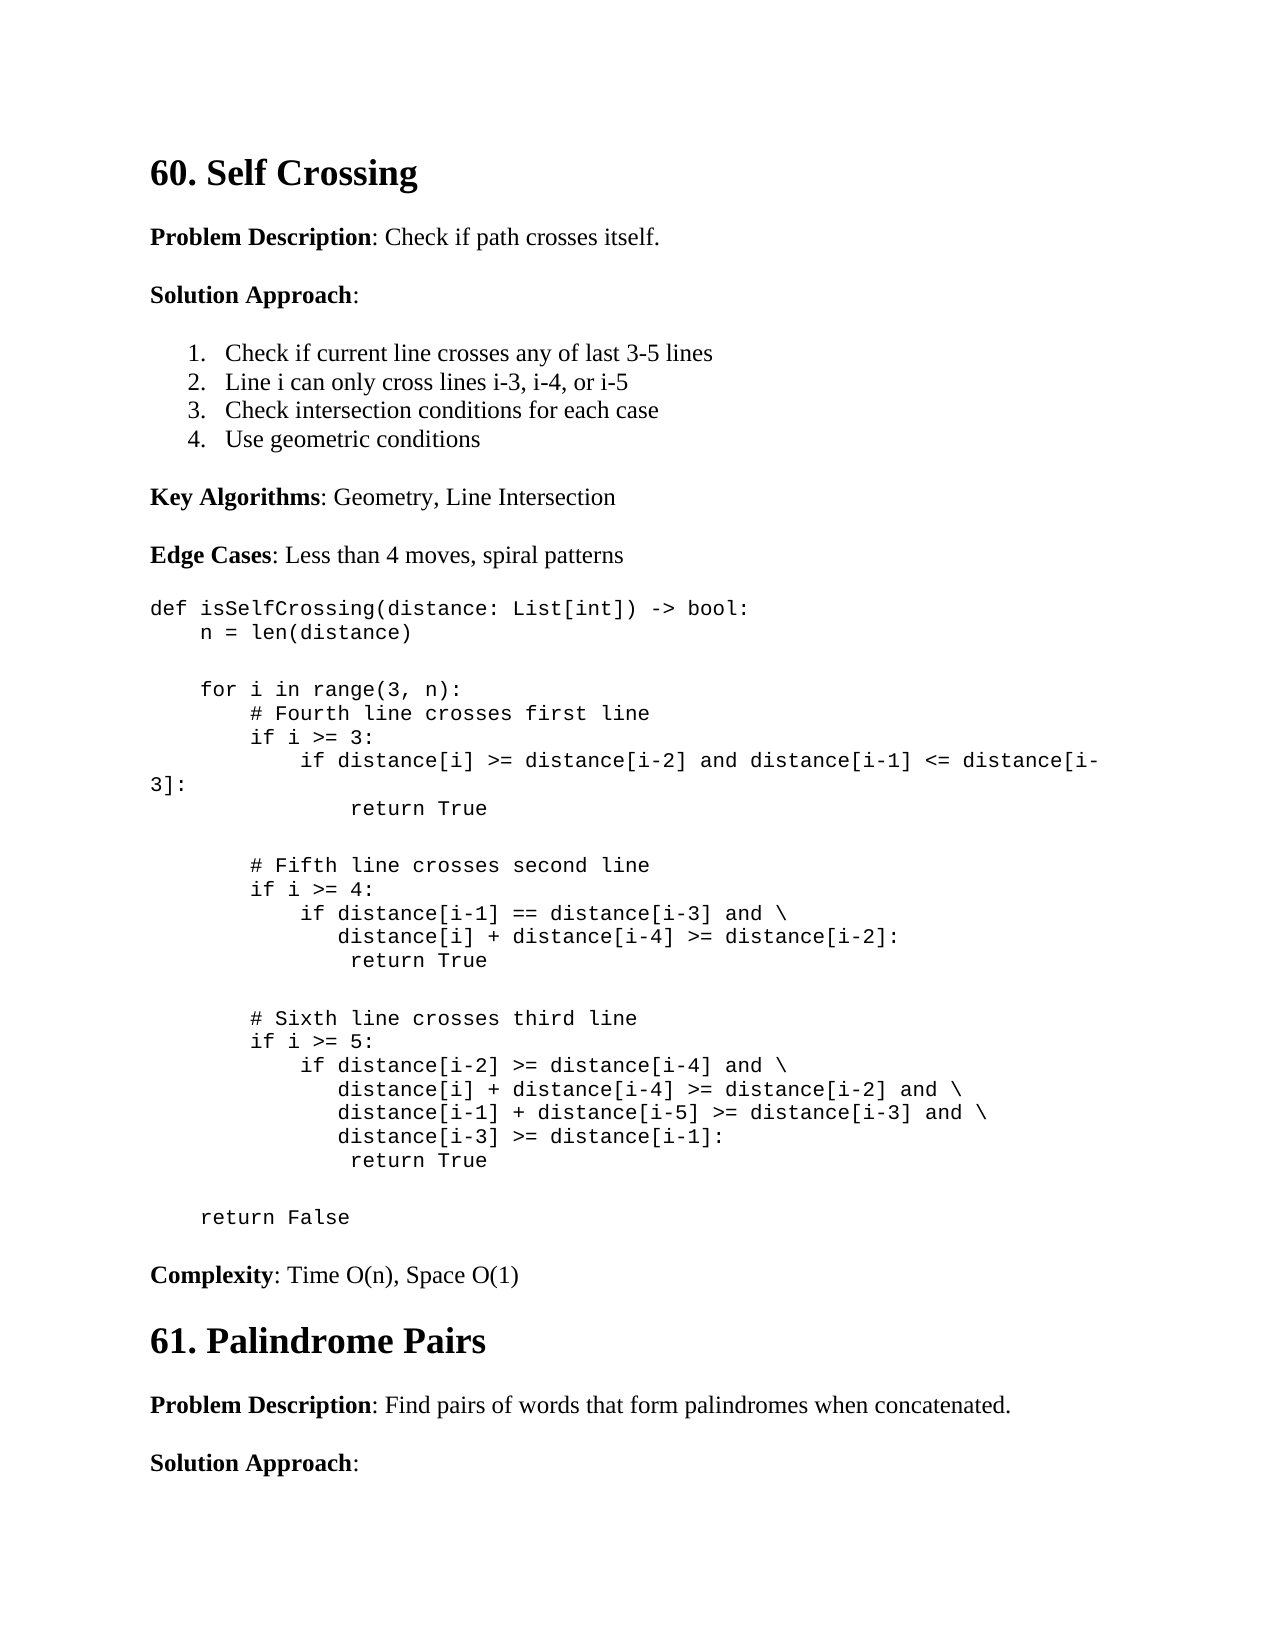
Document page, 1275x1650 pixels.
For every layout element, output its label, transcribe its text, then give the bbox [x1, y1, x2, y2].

text n = len(distance) [150, 622, 1125, 645]
text distance[i-3] >= distance[i-1]: [150, 1126, 1125, 1149]
text return True [150, 1149, 1125, 1173]
text 60. Self Crossing [150, 150, 1125, 193]
text return True [150, 950, 1125, 974]
text if distance[i-1] == distance[i-3] and \ [150, 903, 1125, 926]
text # Fourth line crosses first line [150, 703, 1125, 727]
list Line i can only cross lines i-3, i-4, or i-5 [187, 367, 1125, 396]
list Use geometric conditions [187, 424, 1125, 453]
text if distance[i] >= distance[i-2] and distance[i-1] <= distance[i-3]: [150, 750, 1125, 798]
text if i >= 5: [150, 1031, 1125, 1055]
text def isSelfCrossing(distance: List[int]) -> bool: [150, 598, 1125, 622]
text for i in range(3, n): [150, 679, 1125, 703]
text 61. Palindrome Pairs [150, 1318, 1125, 1361]
text distance[i] + distance[i-4] >= distance[i-2] and \ [150, 1079, 1125, 1102]
text # Fifth line crosses second line [150, 855, 1125, 879]
list Check if current line crosses any of last 3-5 lines [187, 338, 1125, 367]
text if i >= 4: [150, 879, 1125, 903]
text Problem Description: Find pairs of words that form palindromes when concatenated. [150, 1390, 1125, 1419]
text Complexity: Time O(n), Space O(1) [150, 1260, 1125, 1289]
text Solution Approach: [150, 1448, 1125, 1477]
text Problem Description: Check if path crosses itself. [150, 222, 1125, 251]
text if distance[i-2] >= distance[i-4] and \ [150, 1055, 1125, 1079]
text return True [150, 798, 1125, 821]
text Solution Approach: [150, 280, 1125, 309]
text distance[i-1] + distance[i-5] >= distance[i-3] and \ [150, 1102, 1125, 1126]
text Edge Cases: Less than 4 moves, spiral patterns [150, 540, 1125, 569]
text if i >= 3: [150, 727, 1125, 750]
text return False [150, 1207, 1125, 1231]
text distance[i] + distance[i-4] >= distance[i-2]: [150, 926, 1125, 950]
text Key Algorithms: Geometry, Line Intersection [150, 482, 1125, 511]
text # Sixth line crosses third line [150, 1008, 1125, 1031]
list Check intersection conditions for each case [187, 396, 1125, 424]
